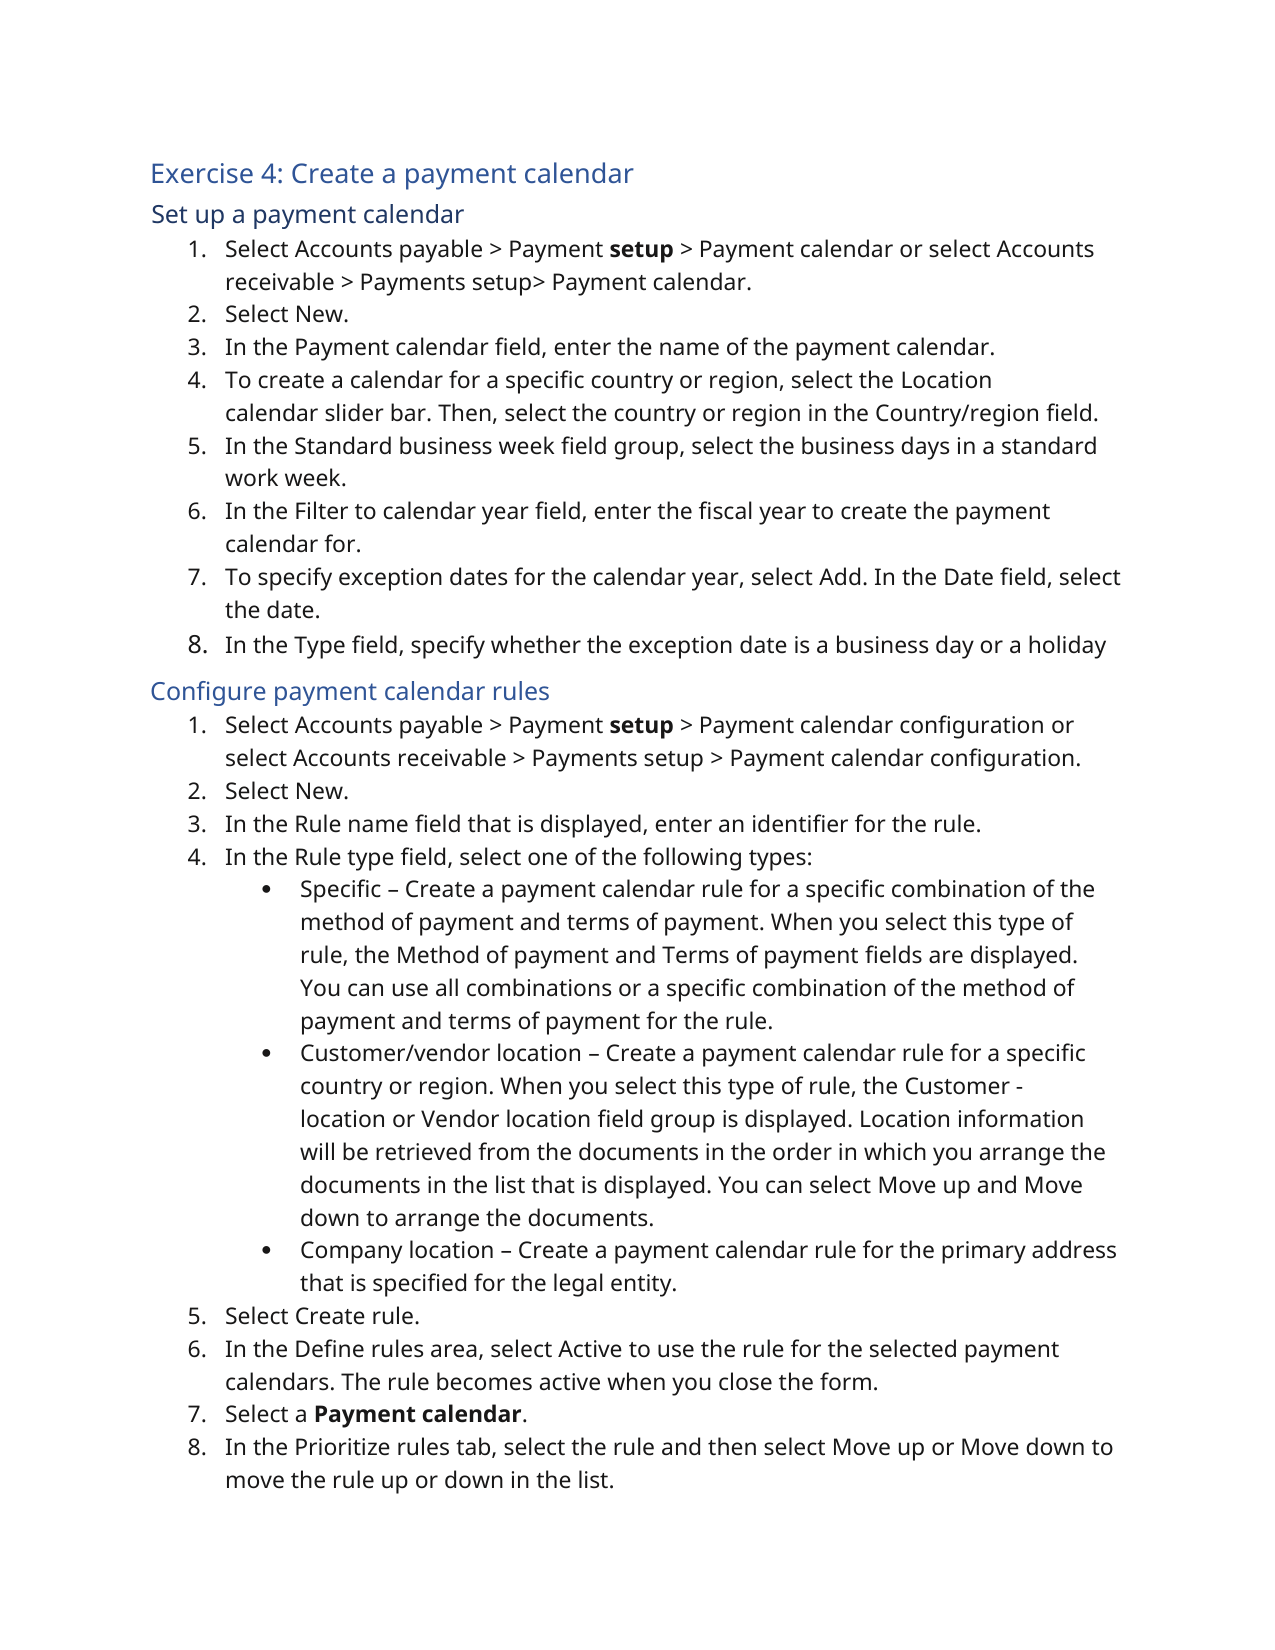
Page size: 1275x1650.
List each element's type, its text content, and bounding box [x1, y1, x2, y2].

list To specify exception dates for the calendar year, select Add. In the Date field, select the date. [187, 561, 1125, 625]
subtitle Set up a payment calendar [151, 197, 1125, 231]
list To create a calendar for a specific country or region, select the Location calendar slider bar. Then, select the country or region in the Country/region field. [187, 364, 1125, 428]
list Select a Payment calendar. [187, 1398, 1125, 1429]
list Select Create rule. [187, 1300, 1125, 1331]
list In the Payment calendar field, enter the name of the payment calendar. [187, 331, 1125, 362]
list Specific – Create a payment calendar rule for a specific combination of the method of payment and terms of payment. When you select this type of rule, the Method of payment and Terms of payment fields are displayed. You can use all combinations or a specific combination of the method of payment and terms of payment for the rule. [262, 873, 1125, 1036]
list Company location – Create a payment calendar rule for the primary address that is specified for the legal entity. [262, 1234, 1125, 1298]
list In the Rule type field, select one of the following types: [187, 841, 1125, 872]
list Select New. [187, 298, 1125, 329]
list Customer/vendor location – Create a payment calendar rule for a specific country or region. When you select this type of rule, the Customer - location or Vendor location field group is displayed. Location information will be retrieved from the documents in the order in which you arrange the documents in the list that is displayed. You can select Move up and Move down to arrange the documents. [262, 1037, 1125, 1233]
list In the Define rules area, select Active to use the rule for the selected payment calendars. The rule becomes active when you close the form. [187, 1333, 1125, 1397]
list Select Accounts payable > Payment setup > Payment calendar or select Accounts receivable > Payments setup> Payment calendar. [187, 233, 1125, 297]
subtitle Configure payment calendar rules [150, 673, 1125, 708]
list In the Filter to calendar year field, enter the fiscal year to create the payment calendar for. [187, 495, 1125, 559]
list In the Standard business week field group, select the business days in a standard work week. [187, 429, 1125, 494]
list In the Prioritize rules tab, select the rule and then select Move up or Move down to move the rule up or down in the list. [187, 1431, 1125, 1495]
list Select New. [187, 775, 1125, 806]
list Select Accounts payable > Payment setup > Payment calendar configuration or select Accounts receivable > Payments setup > Payment calendar configuration. [187, 709, 1125, 773]
list In the Type field, specify whether the exception date is a business day or a holiday [187, 626, 1125, 661]
list In the Rule name field that is displayed, enter an identifier for the rule. [187, 808, 1125, 839]
subtitle Exercise 4: Create a payment calendar [150, 154, 1125, 191]
